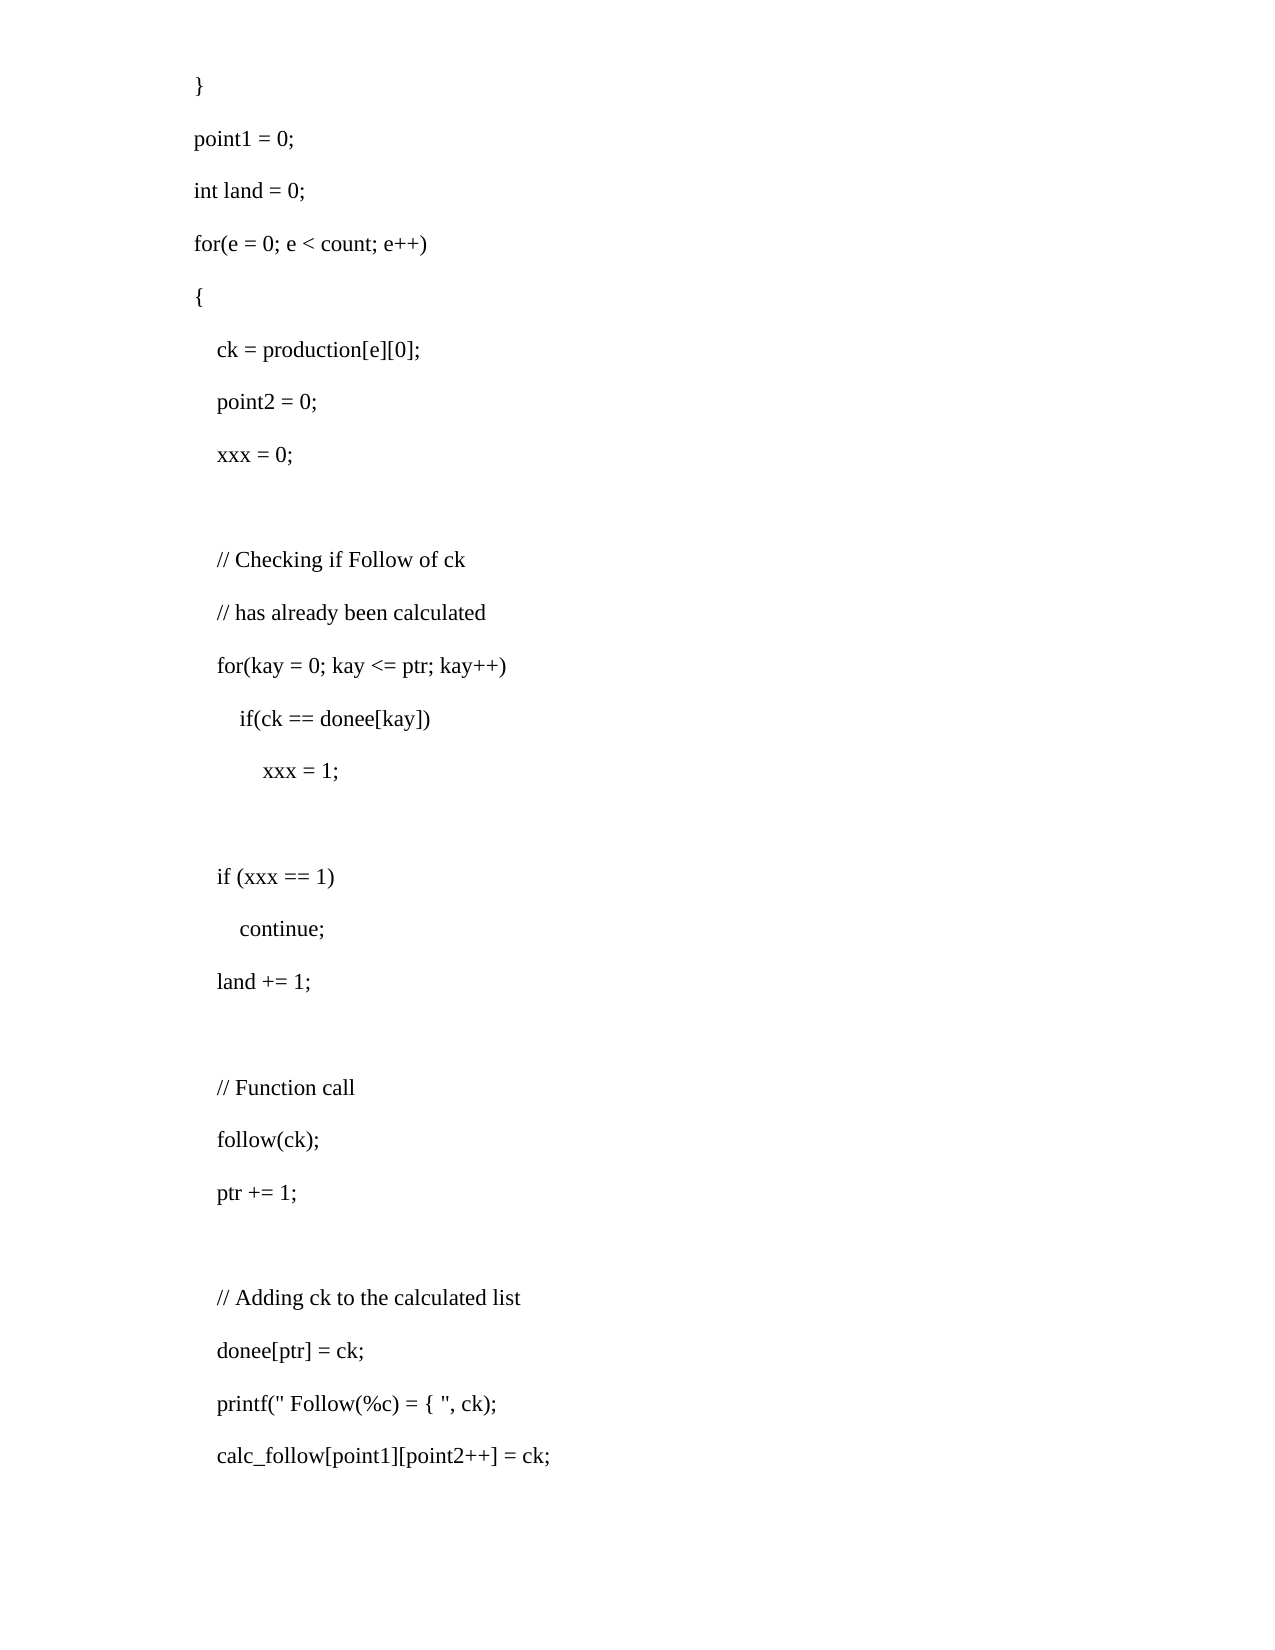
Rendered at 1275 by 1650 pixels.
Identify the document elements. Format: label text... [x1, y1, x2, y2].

text // has already been calculated [171, 599, 1223, 626]
text donee[ptr] = ck; [171, 1337, 1223, 1363]
text calc_follow[point1][point2++] = ck; [171, 1443, 1223, 1469]
text for(e = 0; e < count; e++) [171, 230, 1223, 257]
text // Checking if Follow of ck [171, 547, 1223, 573]
text int land = 0; [171, 178, 1223, 204]
text xxx = 1; [171, 757, 1223, 784]
text { [171, 283, 1223, 309]
text // Function call [171, 1074, 1223, 1100]
text printf(" Follow(%c) = { ", ck); [171, 1390, 1223, 1416]
text continue; [171, 916, 1223, 942]
text ptr += 1; [171, 1179, 1223, 1205]
text } [171, 72, 1223, 98]
text // Adding ck to the calculated list [171, 1284, 1223, 1311]
text for(kay = 0; kay <= ptr; kay++) [171, 652, 1223, 678]
text point2 = 0; [171, 388, 1223, 415]
text xxx = 0; [171, 441, 1223, 467]
text ck = production[e][0]; [171, 336, 1223, 362]
text if(ck == donee[kay]) [171, 705, 1223, 731]
text point1 = 0; [171, 125, 1223, 151]
text land += 1; [171, 968, 1223, 994]
text follow(ck); [171, 1126, 1223, 1153]
text if (xxx == 1) [171, 863, 1223, 889]
